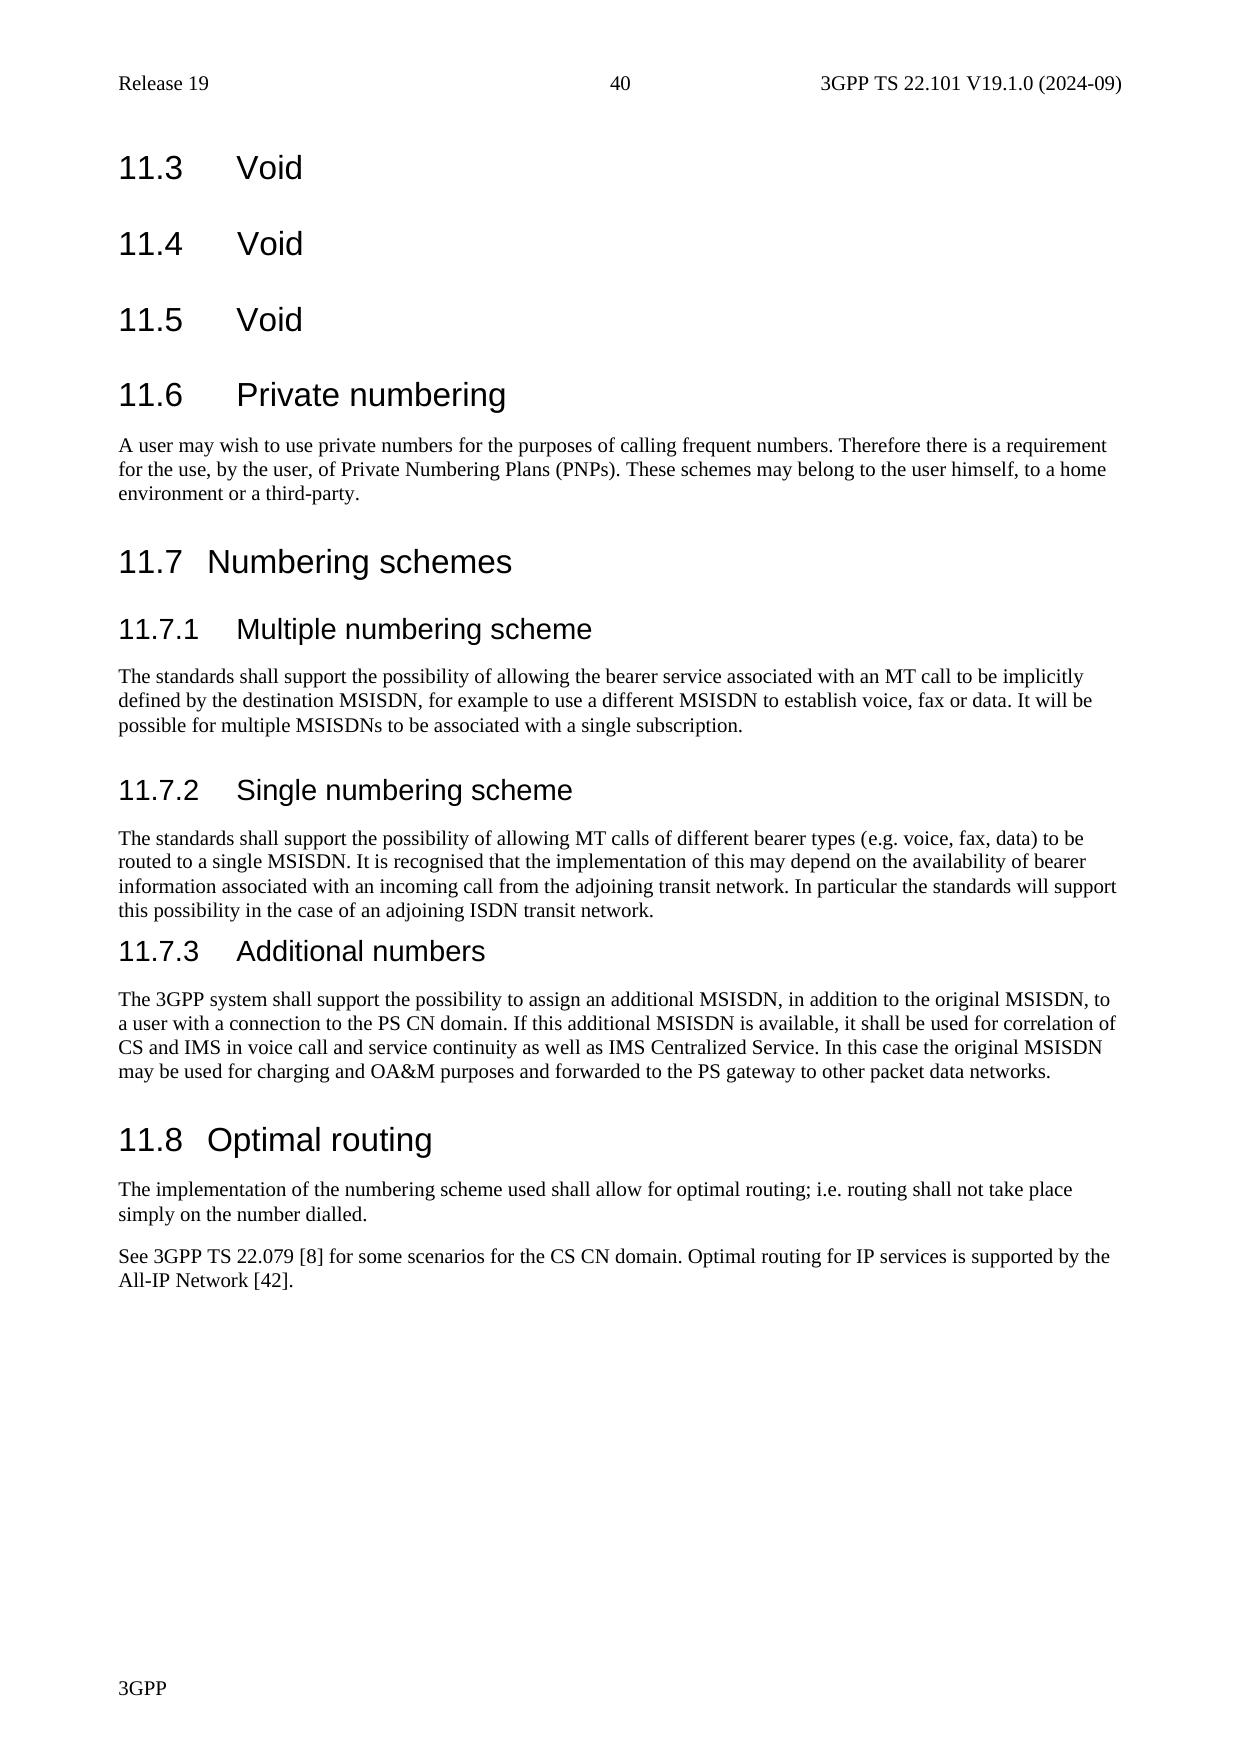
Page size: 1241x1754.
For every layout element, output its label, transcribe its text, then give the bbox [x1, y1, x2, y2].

subtitle 11.7 Numbering schemes [118, 542, 1122, 581]
subtitle 11.4 Void [118, 224, 1122, 262]
subtitle 11.7.2 Single numbering scheme [118, 773, 1122, 807]
text See 3GPP TS 22.079 [8] for some scenarios for the CS CN domain. Optimal routing for IP services is supported by the All-IP Network [42]. [118, 1244, 1122, 1292]
subtitle 11.8 Optimal routing [118, 1120, 1122, 1159]
subtitle 11.7.1 Multiple numbering scheme [118, 612, 1122, 646]
text The standards shall support the possibility of allowing MT calls of different bearer types (e.g. voice, fax, data) to be routed to a single MSISDN. It is recognised that the implementation of this may depend on the availability of bearer rmation associated with an incoming call from the adjoining transit network. In particular the standards will support this possibility in the case of an adjoining ISDN transit network. [118, 825, 1122, 922]
text A user may wish to use private numbers for the purposes of calling frequent numbers. Therefore there is a requirement for the use, by the user, of Private Numbering Plans (PNPs). These schemes may belong to the user himself, to a home environment or a third-party. [118, 433, 1122, 505]
subtitle 11.3 Void [118, 148, 1122, 186]
subtitle 11.5 Void [118, 299, 1122, 338]
text The implementation of the numbering scheme used shall allow for optimal routing; i.e. routing shall not take place simply on the number dialled. [118, 1177, 1122, 1226]
text The 3GPP system shall support the possibility to assign an additional MSISDN, in addition to the original MSISDN, to a user with a connection to the PS CN domain. If this additional MSISDN is available, it shall be used for correlation of CS and IMS in voice call and service continuity as well as IMS Centralized Service. In this case the original MSISDN may be used for charging and OA&M purposes and forwarded to the PS gateway to other packet data networks. [118, 986, 1122, 1083]
subtitle 11.7.3 Additional numbers [118, 934, 1122, 968]
subtitle 11.6 Private numbering [118, 376, 1122, 414]
text The standards shall support the possibility of allowing the bearer service associated with an MT call to be implicitly defined by the destination MSISDN, for example to use a different MSISDN to establish voice, fax or data. It will be possible for multiple MSISDNs to be associated with a single subscription. [118, 664, 1122, 737]
